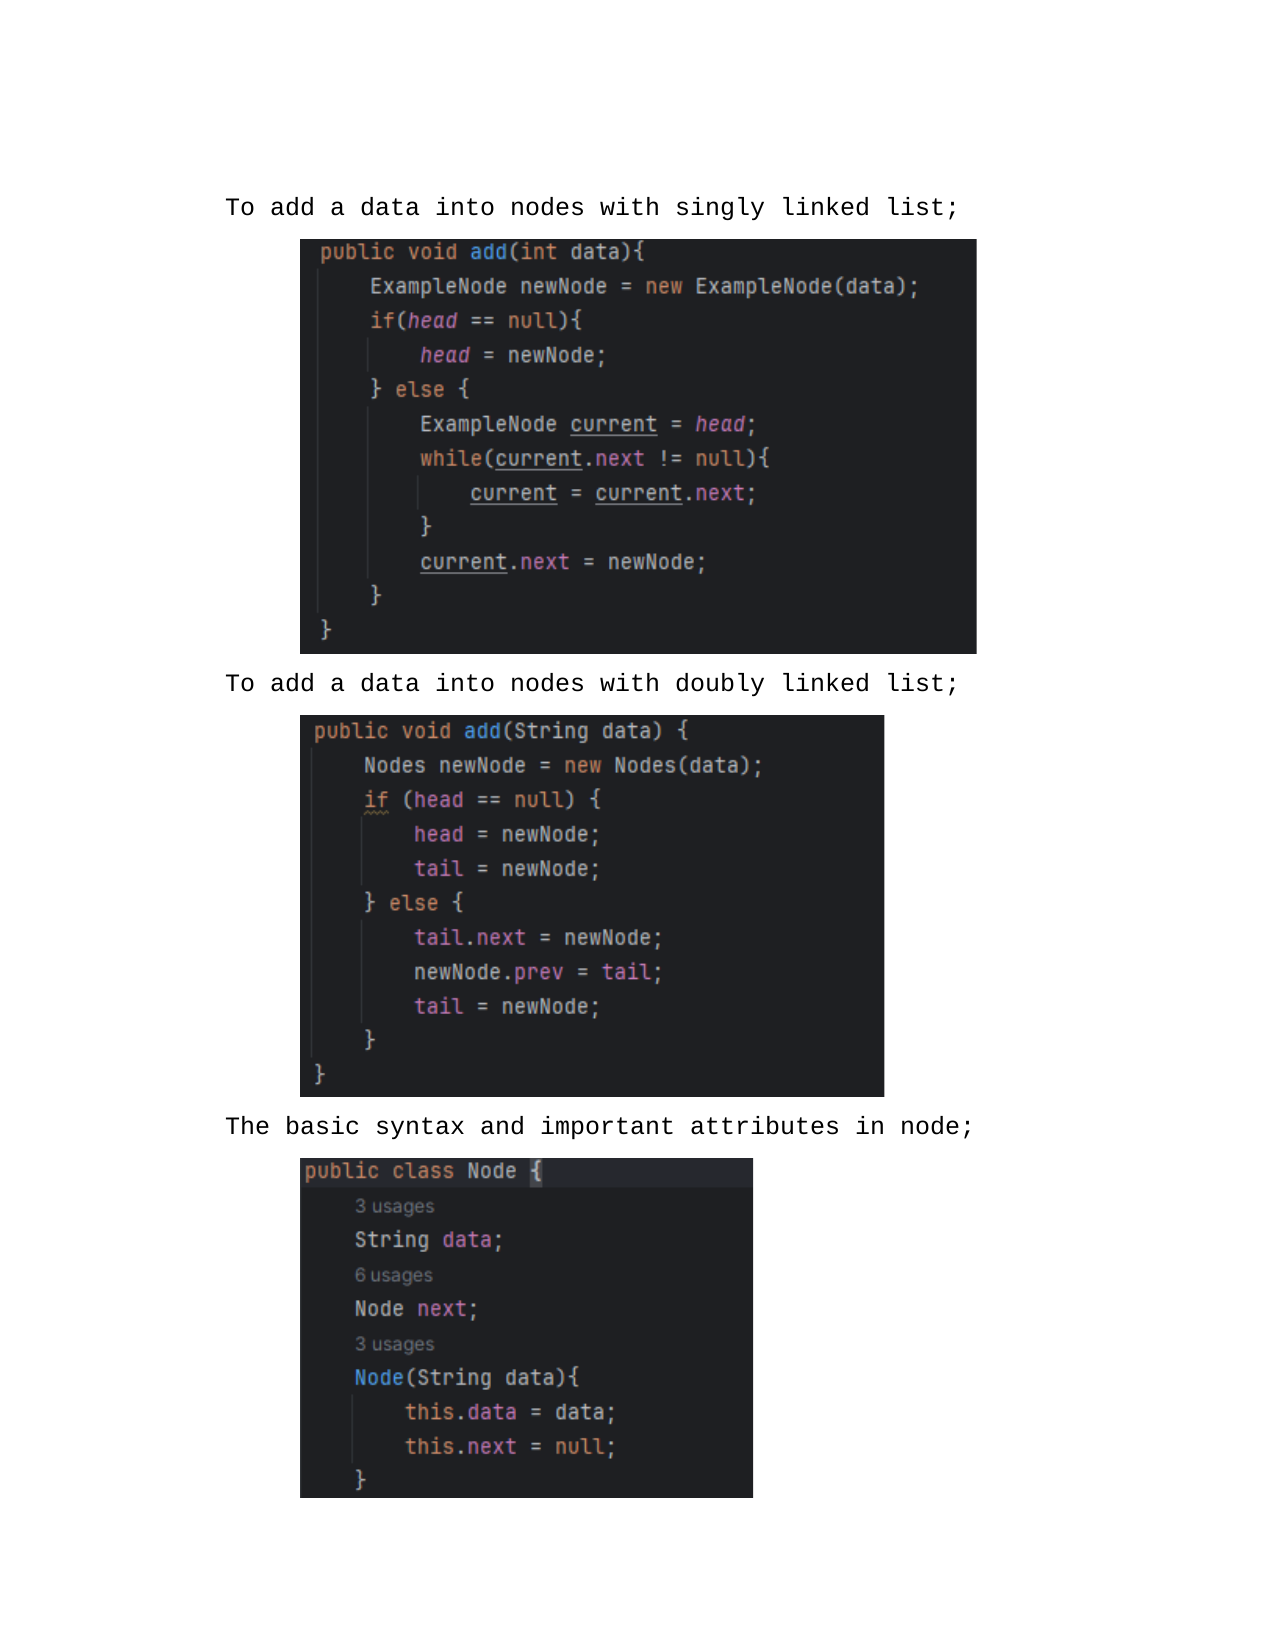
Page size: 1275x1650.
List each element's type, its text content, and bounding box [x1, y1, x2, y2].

picture [300, 715, 885, 1097]
text To add a data into nodes with doubly linked list; [150, 670, 1125, 699]
text The basic syntax and important attributes in node; [150, 1113, 1125, 1142]
picture [300, 1158, 754, 1498]
text To add a data into nodes with singly linked list; [150, 195, 1125, 223]
picture [300, 239, 977, 654]
